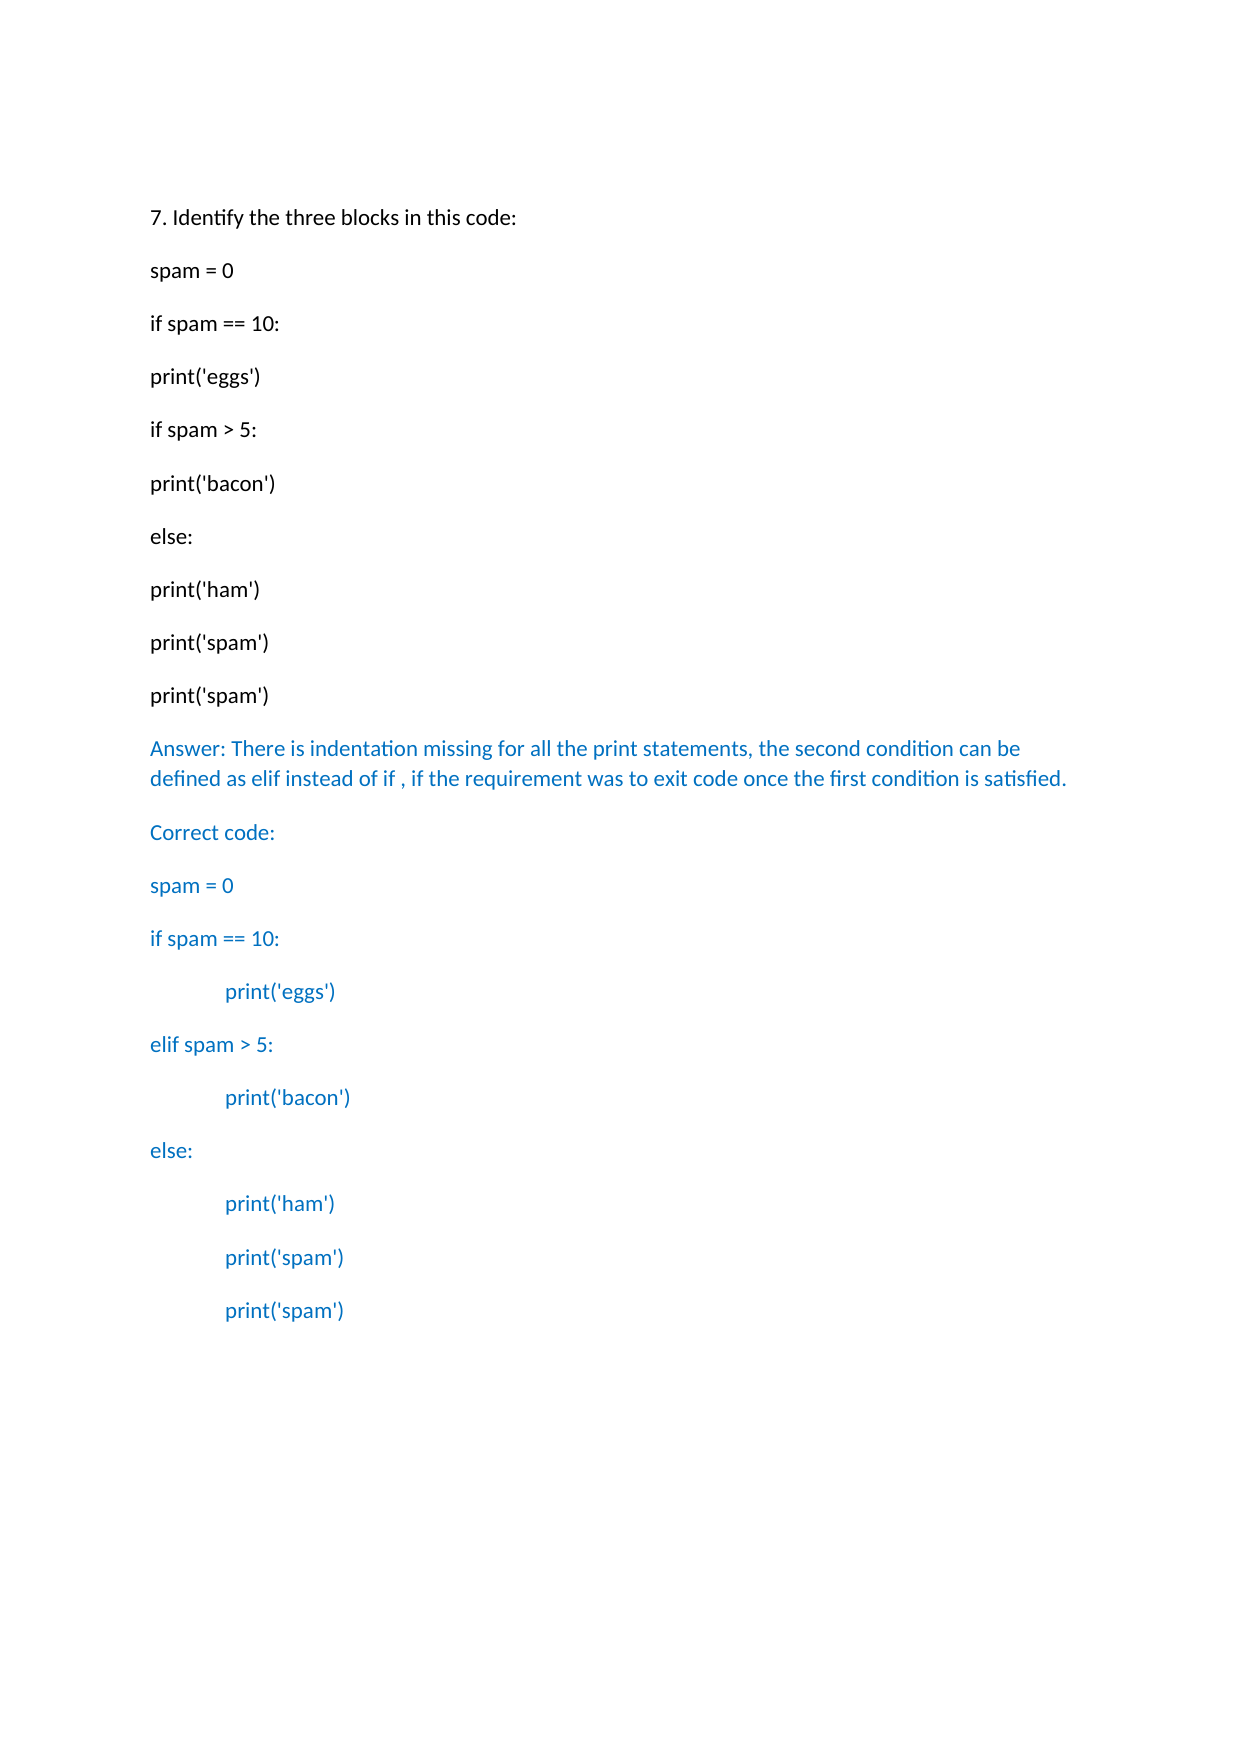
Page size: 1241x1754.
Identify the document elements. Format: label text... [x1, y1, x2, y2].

text else: [150, 1136, 1090, 1164]
text else: [150, 522, 1090, 550]
text print('bacon') [150, 1083, 1090, 1111]
text Answer: There is indentation missing for all the print statements, the second condition can be defined as elif instead of if , if the requirement was to exit code once the first condition is satisfied. [150, 734, 1090, 793]
text spam = 0 [150, 871, 1090, 899]
text print('eggs') [150, 977, 1090, 1005]
text print('spam') [150, 628, 1090, 656]
text print('spam') [150, 1243, 1090, 1271]
text Correct code: [150, 818, 1090, 846]
text 7. Identify the three blocks in this code: [150, 203, 1090, 231]
text spam = 0 [150, 256, 1090, 284]
text print('spam') [150, 681, 1090, 709]
text if spam > 5: [150, 416, 1090, 444]
text print('bacon') [150, 469, 1090, 497]
text print('eggs') [150, 362, 1090, 391]
text elif spam > 5: [150, 1030, 1090, 1058]
text print('ham') [150, 575, 1090, 603]
text if spam == 10: [150, 924, 1090, 952]
text print('ham') [150, 1189, 1090, 1218]
text if spam == 10: [150, 309, 1090, 337]
text print('spam') [150, 1296, 1090, 1324]
